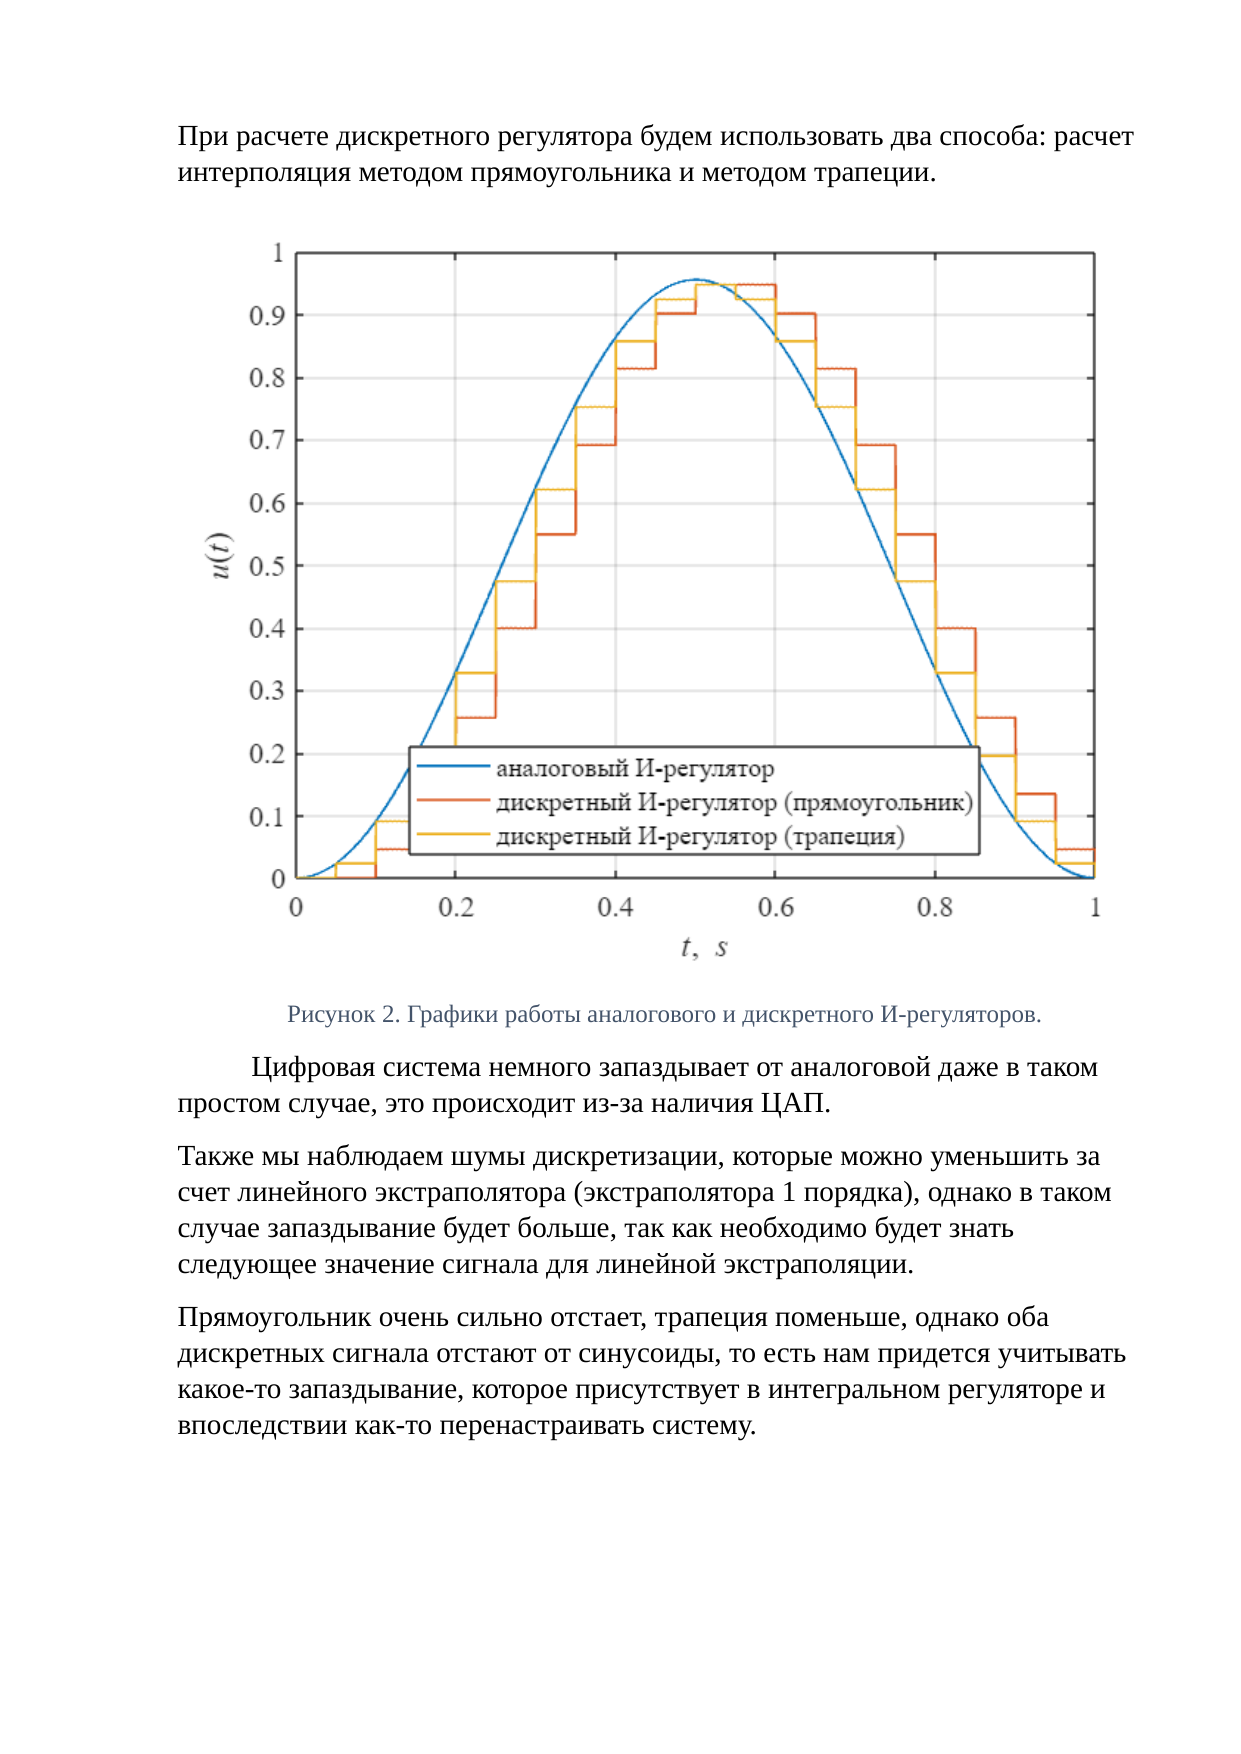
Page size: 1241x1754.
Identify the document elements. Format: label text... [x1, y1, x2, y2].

text Цифровая система немного запаздывает от аналоговой даже в таком простом случае, это происходит из-за наличия ЦАП. [177, 1049, 1152, 1118]
text Прямоугольник очень сильно отстает, трапеция поменьше, однако оба дискретных сигнала отстают от синусоиды, то есть нам придется учитывать какое-то запаздывание, которое присутствует в интегральном регуляторе и впоследствии как-то перенастраивать систему. [177, 1299, 1152, 1441]
text Также мы наблюдаем шумы дискретизации, которые можно уменьшить за счет линейного экстраполятора (экстраполятора 1 порядка), однако в таком случае запаздывание будет больше, так как необходимо будет знать следующее значение сигнала для линейной экстраполяции. [177, 1138, 1152, 1280]
picture [177, 207, 1152, 980]
text Рисунок 2. Графики работы аналогового и дискретного И-регуляторов. [177, 999, 1152, 1028]
text При расчете дискретного регулятора будем использовать два способа: расчет интерполяция методом прямоугольника и методом трапеции. [177, 118, 1152, 188]
